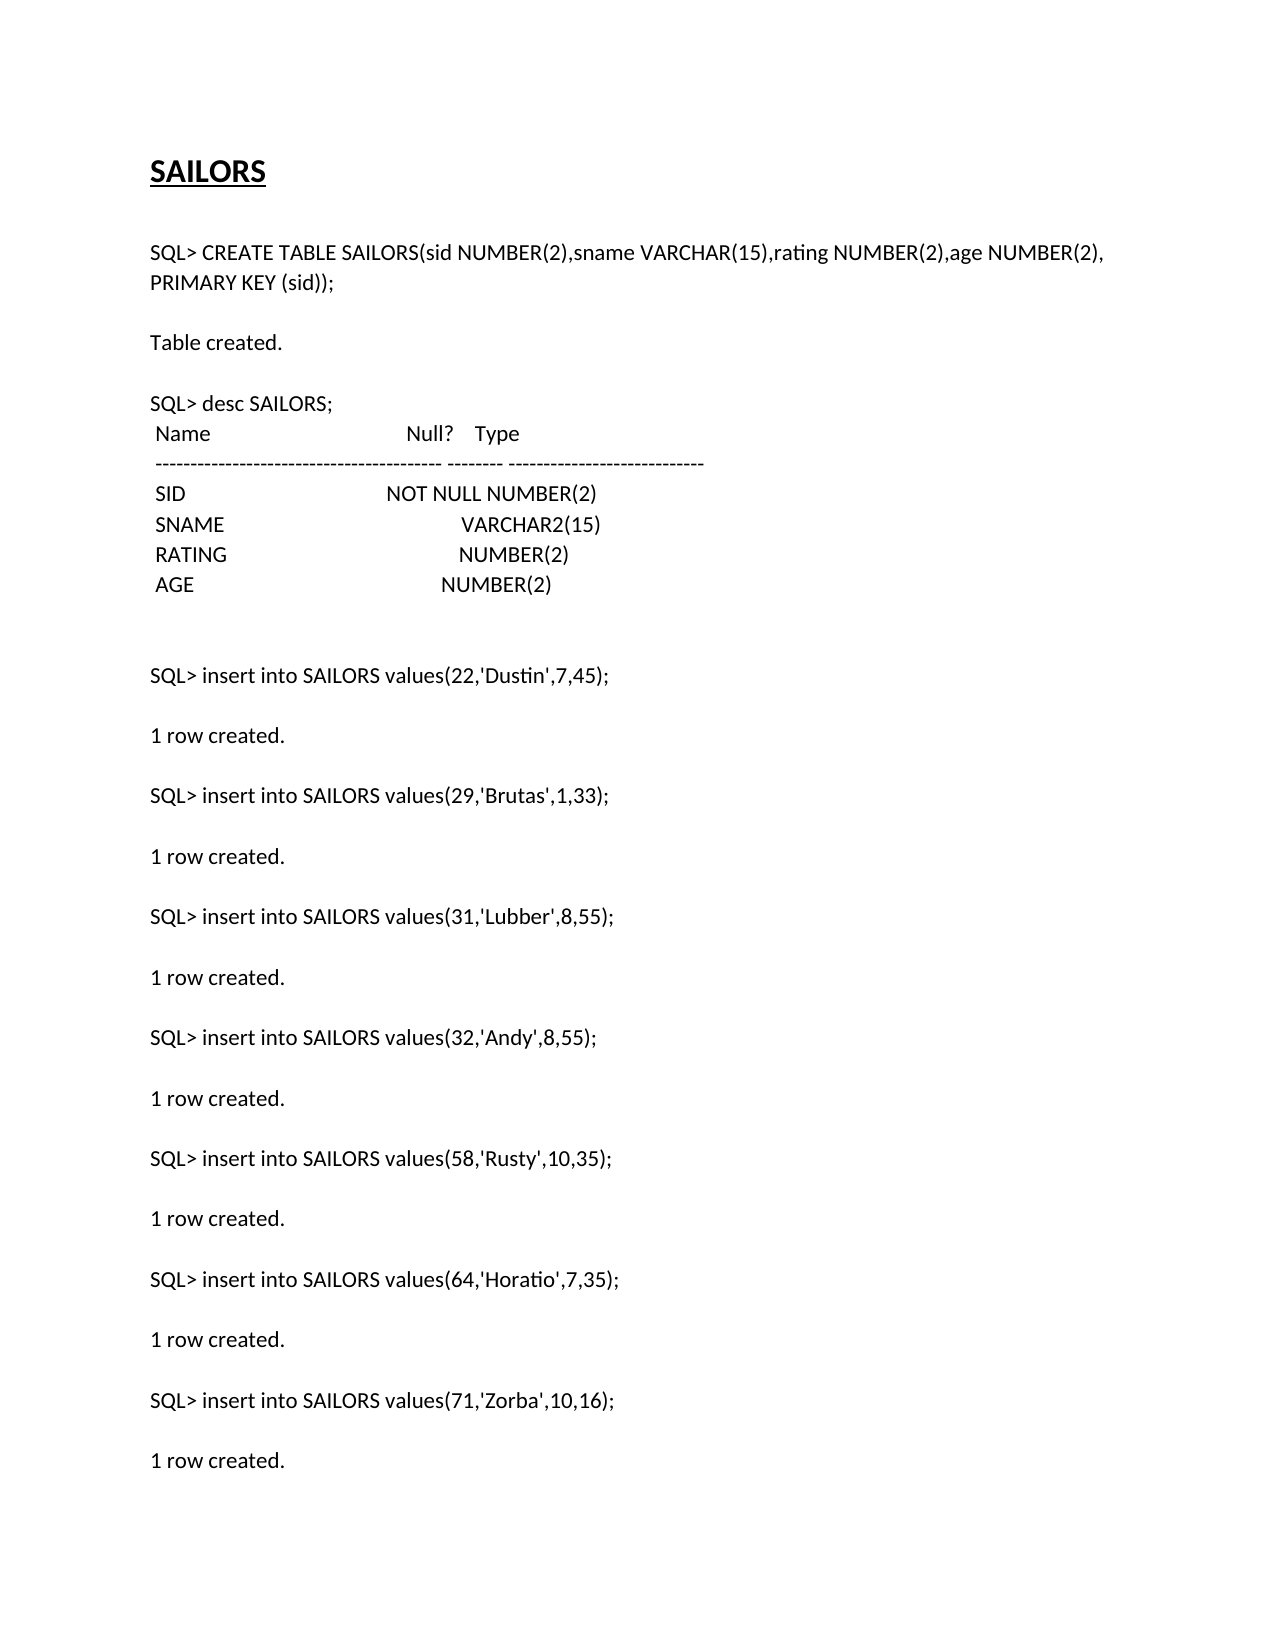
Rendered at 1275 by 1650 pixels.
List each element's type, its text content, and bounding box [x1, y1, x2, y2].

text SQL> insert into SAILORS values(64,'Horatio',7,35); [150, 1265, 1125, 1293]
text 1 row created. [150, 963, 1125, 991]
text SQL> insert into SAILORS values(32,'Andy',8,55); [150, 1023, 1125, 1051]
text 1 row created. [150, 842, 1125, 870]
text SAILORS [150, 150, 1125, 191]
text RATING NUMBER(2) [150, 540, 1125, 568]
text SQL> CREATE TABLE SAILORS(sid NUMBER(2),sname VARCHAR(15),rating NUMBER(2),age NUMBER(2), PRIMARY KEY (sid)); [150, 238, 1125, 296]
text 1 row created. [150, 1084, 1125, 1112]
text SQL> insert into SAILORS values(29,'Brutas',1,33); [150, 782, 1125, 810]
text AGE NUMBER(2) [150, 570, 1125, 598]
text SQL> insert into SAILORS values(71,'Zorba',10,16); [150, 1386, 1125, 1414]
text Name Null? Type [150, 419, 1125, 447]
text ----------------------------------------- -------- ---------------------------- [150, 449, 1125, 477]
text 1 row created. [150, 1325, 1125, 1353]
text Table created. [150, 328, 1125, 357]
text 1 row created. [150, 721, 1125, 749]
text 1 row created. [150, 1446, 1125, 1474]
text SQL> insert into SAILORS values(31,'Lubber',8,55); [150, 902, 1125, 931]
text SNAME VARCHAR2(15) [150, 510, 1125, 538]
text SQL> insert into SAILORS values(22,'Dustin',7,45); [150, 661, 1125, 689]
text SID NOT NULL NUMBER(2) [150, 479, 1125, 508]
text SQL> desc SAILORS; [150, 389, 1125, 417]
text 1 row created. [150, 1204, 1125, 1233]
text SQL> insert into SAILORS values(58,'Rusty',10,35); [150, 1144, 1125, 1172]
